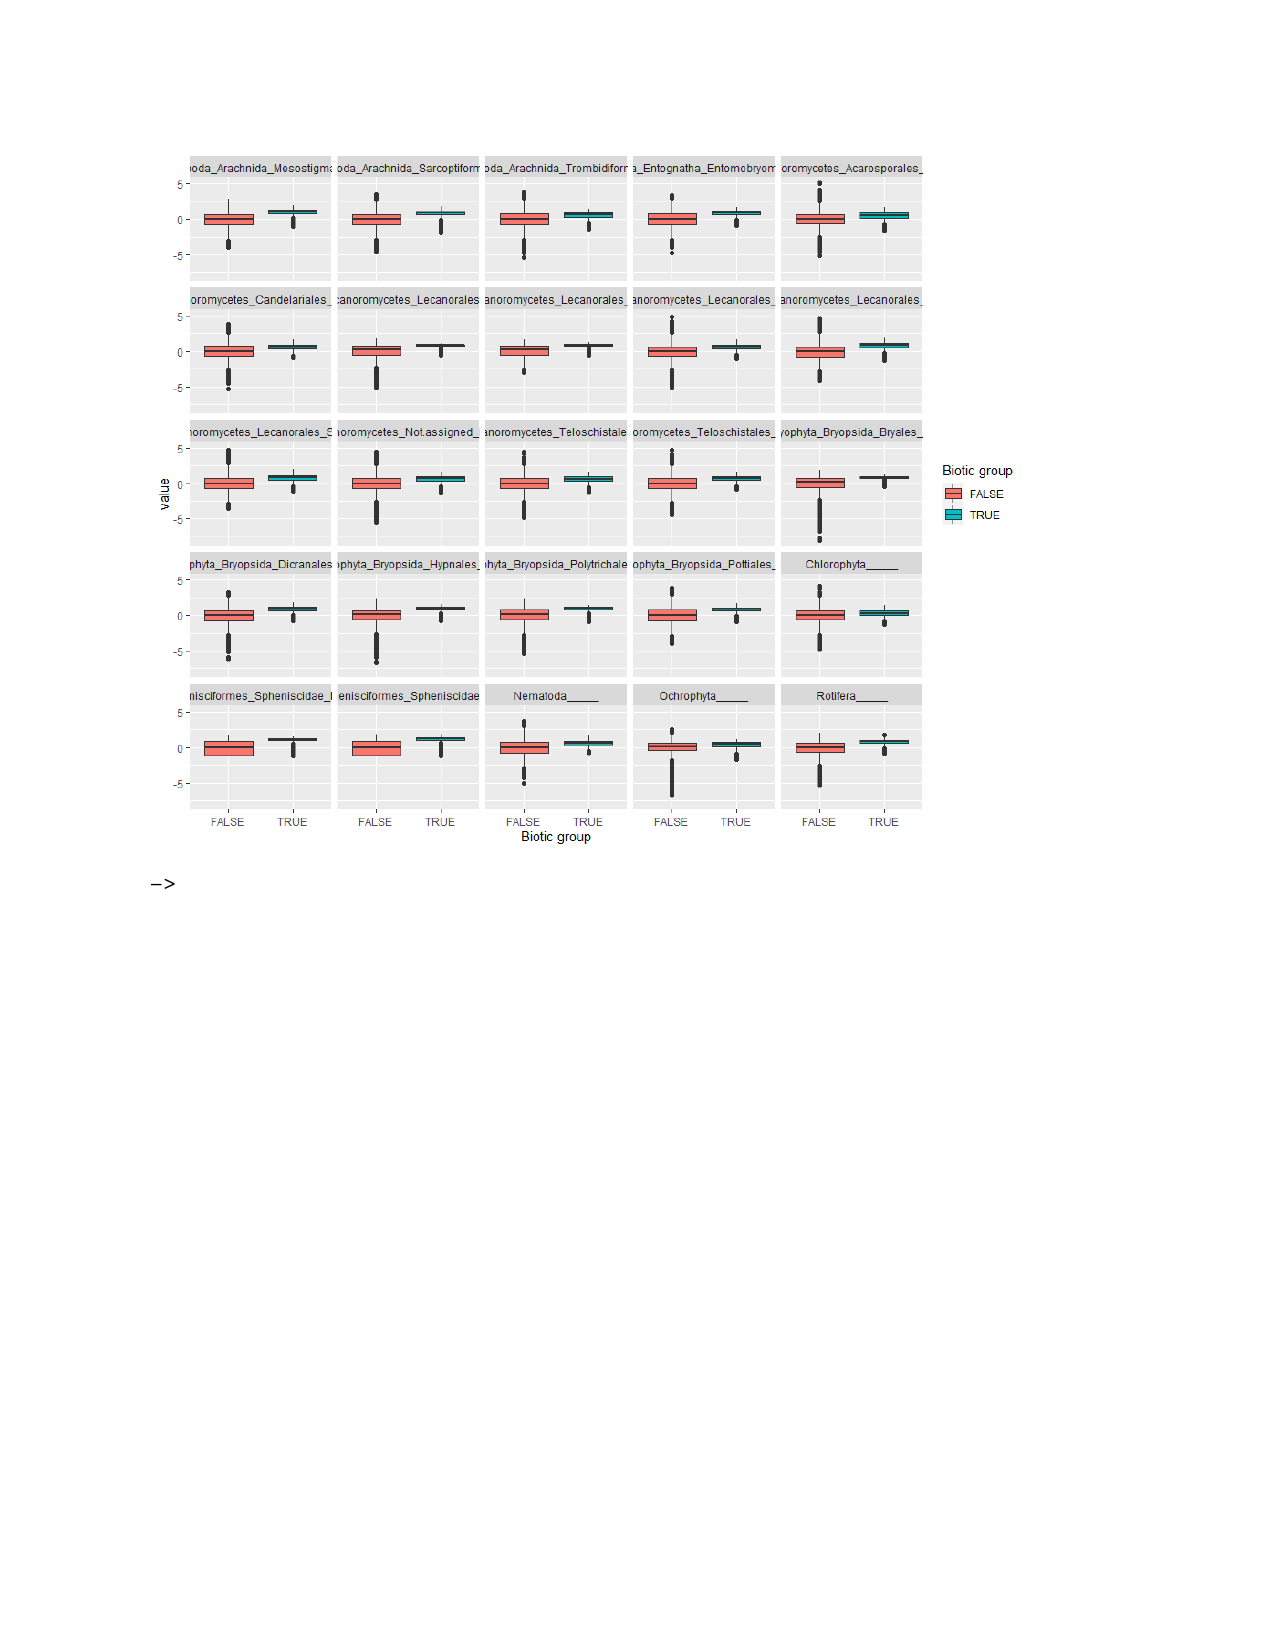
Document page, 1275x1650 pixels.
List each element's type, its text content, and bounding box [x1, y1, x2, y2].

text –> [150, 869, 1125, 897]
picture [150, 150, 1025, 850]
